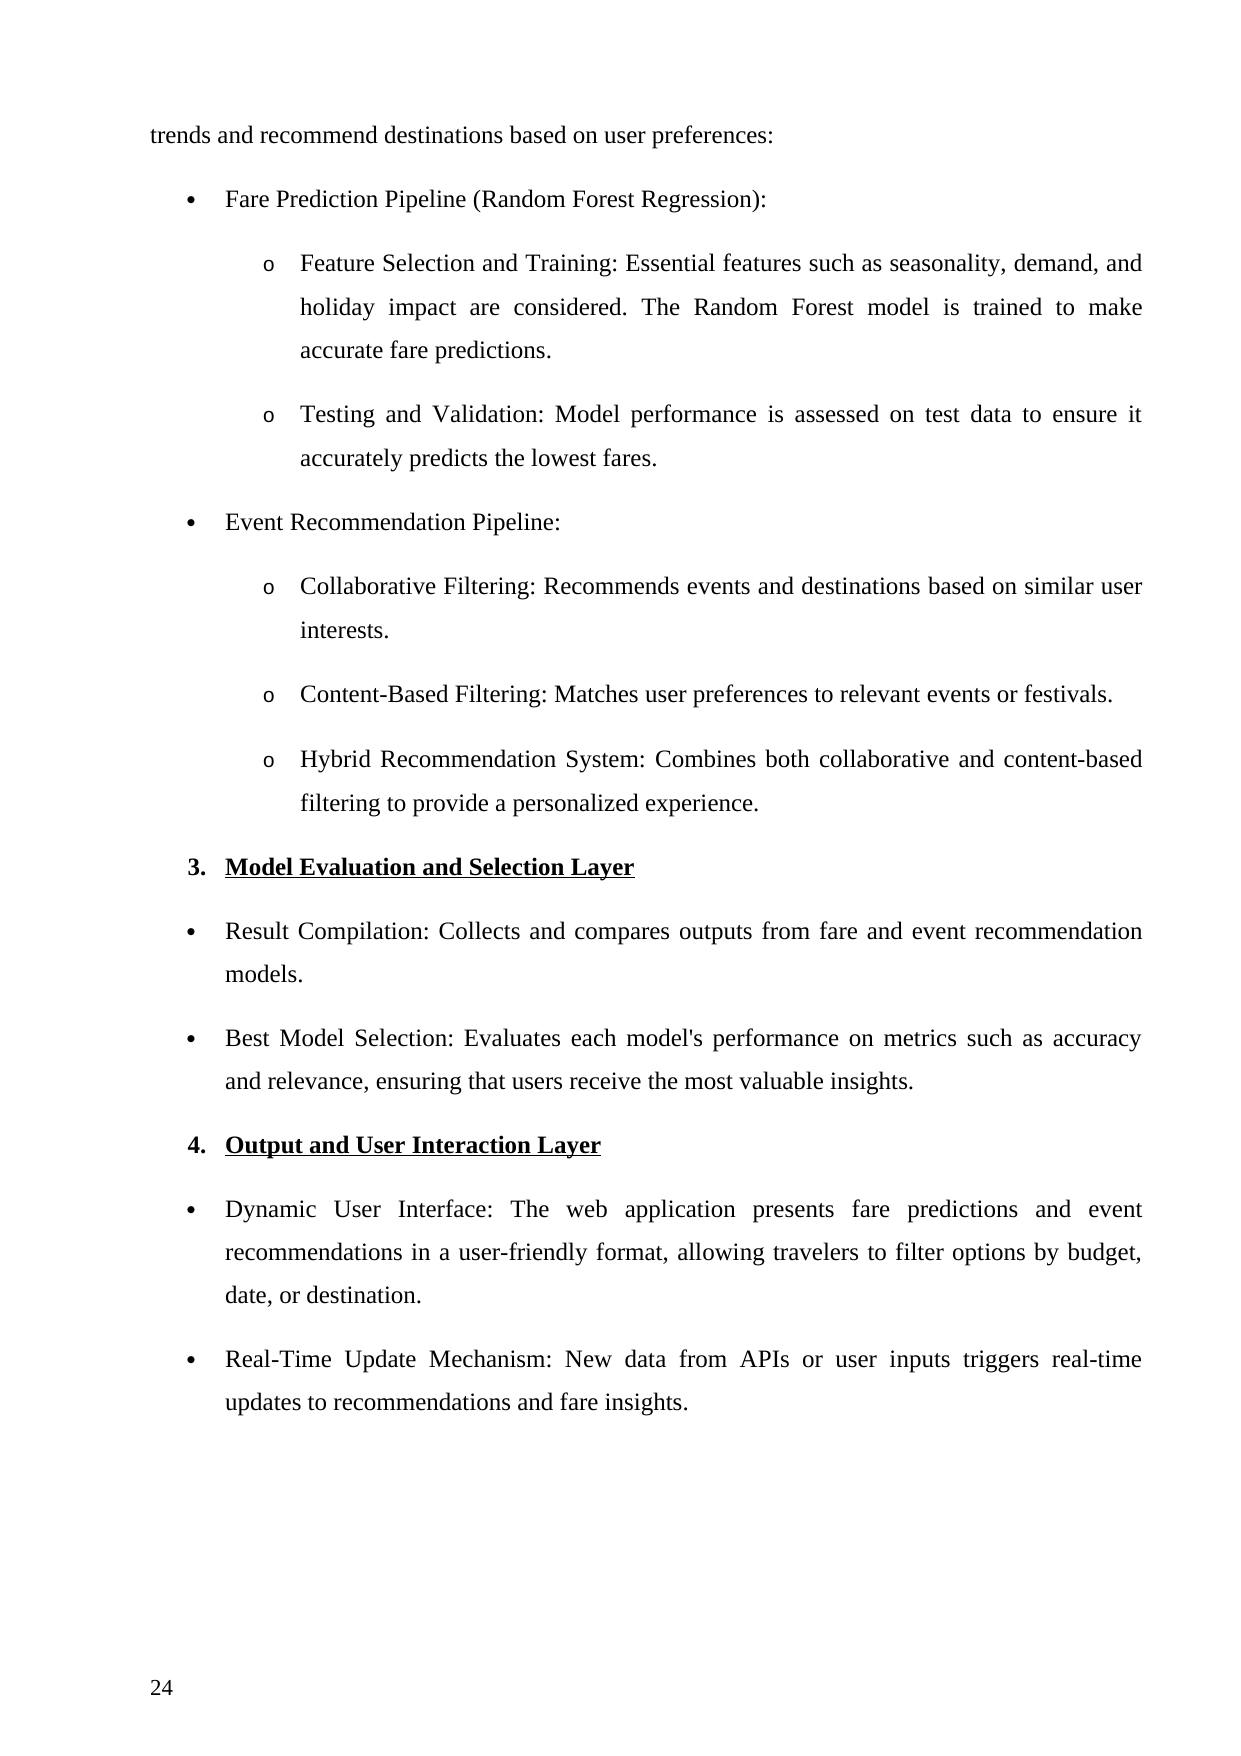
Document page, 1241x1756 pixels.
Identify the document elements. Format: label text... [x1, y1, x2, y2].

list Model Evaluation and Selection Layer [187, 852, 1143, 881]
list Testing and Validation: Model performance is assessed on test data to ensure it accurately predicts the lowest fares. [262, 399, 1143, 472]
list Result Compilation: Collects and compares outputs from fare and event recommendation models. [187, 916, 1143, 988]
list Event Recommendation Pipeline: [187, 507, 1143, 536]
list Collaborative Filtering: Recommends events and destinations based on similar user interests. [262, 571, 1143, 643]
list Fare Prediction Pipeline (Random Forest Regression): [187, 184, 1143, 213]
list Dynamic User Interface: The web application presents fare predictions and event recommendations in a user-friendly format, allowing travelers to filter options by budget, date, or destination. [187, 1194, 1143, 1309]
list Real-Time Update Mechanism: New data from APIs or user inputs triggers real-time updates to recommendations and fare insights. [187, 1344, 1143, 1416]
list Best Model Selection: Evaluates each model's performance on metrics such as accuracy and relevance, ensuring that users receive the most valuable insights. [187, 1023, 1143, 1095]
list Feature Selection and Training: Essential features such as seasonality, demand, and holiday impact are considered. The Random Forest model is trained to make accurate fare predictions. [262, 248, 1143, 364]
list Hybrid Recommendation System: Combines both collaborative and content-based filtering to provide a personalized experience. [262, 744, 1143, 817]
list Output and User Interaction Layer [187, 1130, 1143, 1159]
list Content-Based Filtering: Matches user preferences to relevant events or festivals. [262, 679, 1143, 708]
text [150, 120, 1143, 149]
